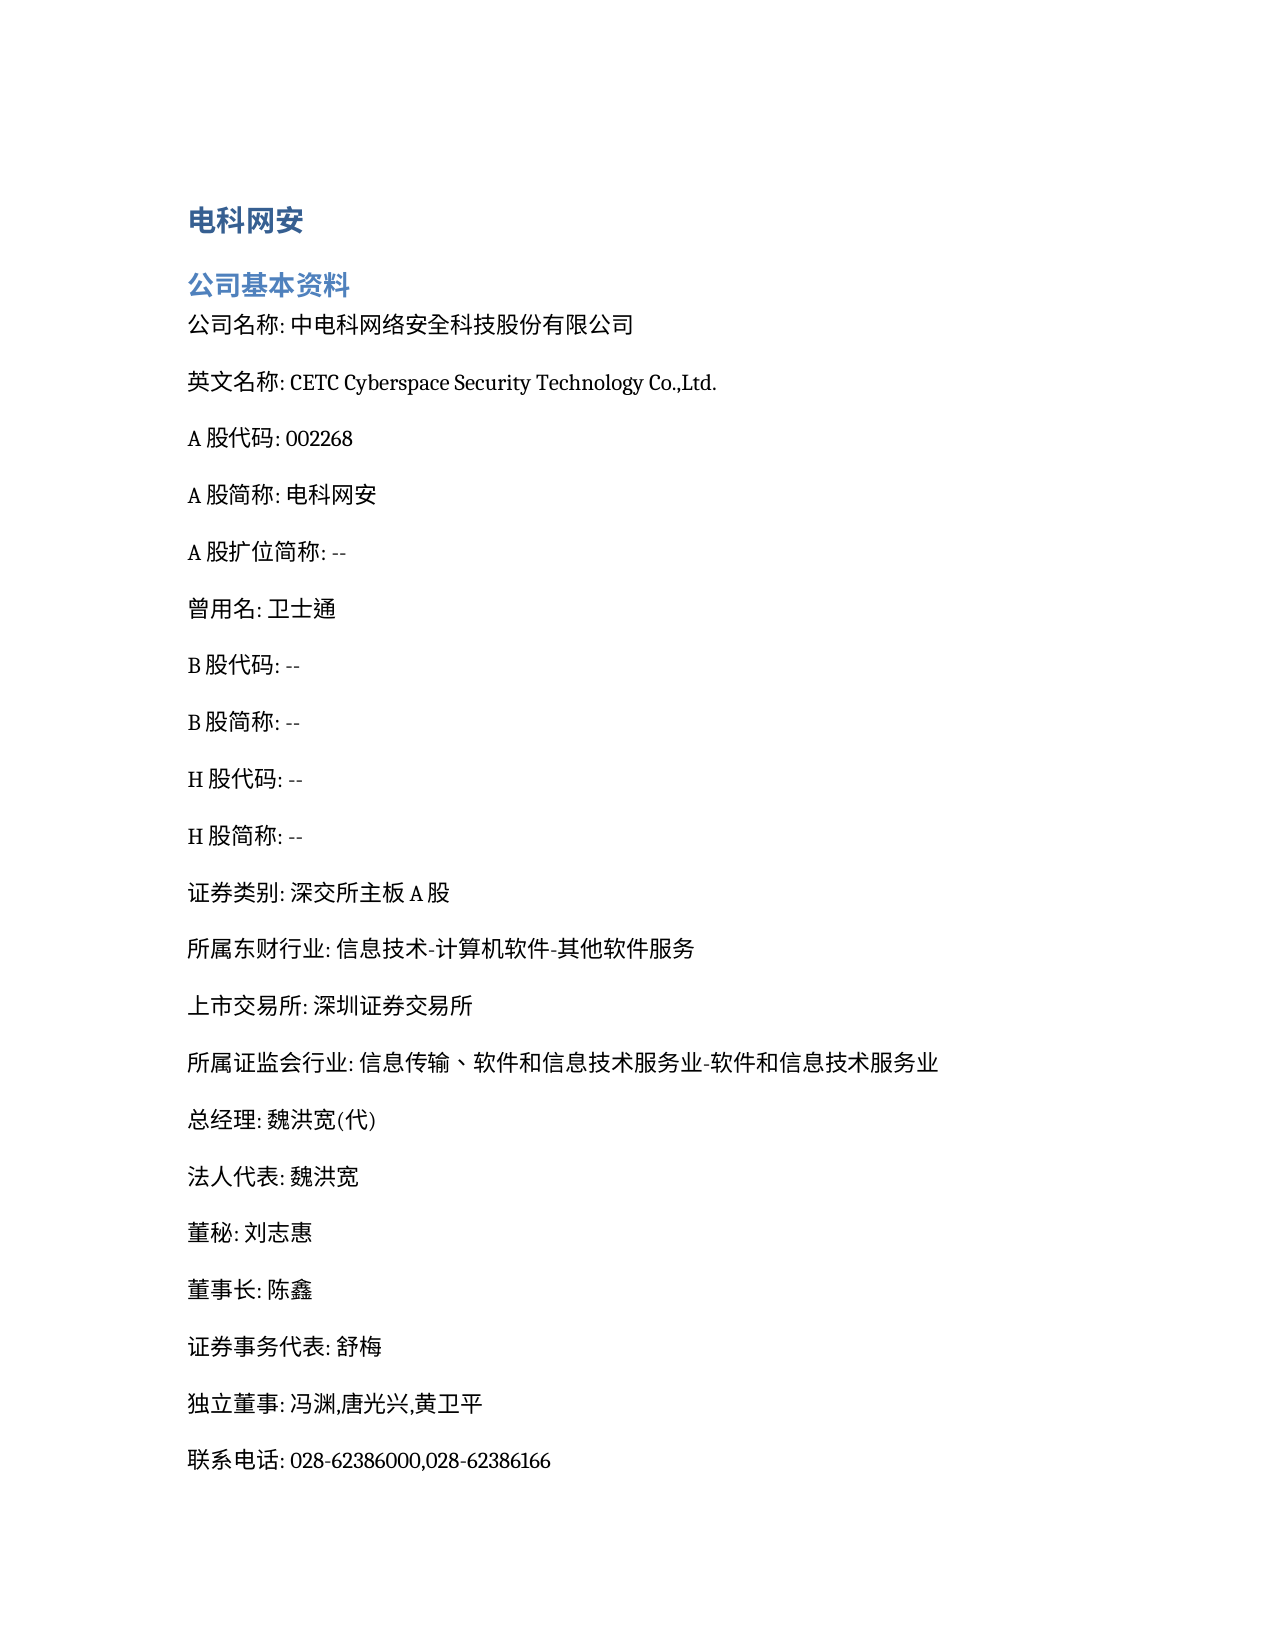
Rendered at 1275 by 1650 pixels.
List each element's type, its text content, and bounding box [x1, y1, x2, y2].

text 独立董事: 冯渊,唐光兴,黄卫平 [187, 1387, 1087, 1419]
text B股代码: -- [187, 649, 1087, 681]
text 总经理: 魏洪宽(代) [187, 1104, 1087, 1135]
text 董秘: 刘志惠 [187, 1217, 1087, 1248]
text 所属证监会行业: 信息传输、软件和信息技术服务业-软件和信息技术服务业 [187, 1047, 1087, 1078]
text 证券类别: 深交所主板A股 [187, 877, 1087, 908]
text 证券事务代表: 舒梅 [187, 1331, 1087, 1362]
text 法人代表: 魏洪宽 [187, 1160, 1087, 1192]
subtitle 电科网安 [187, 200, 1087, 240]
text 上市交易所: 深圳证券交易所 [187, 990, 1087, 1021]
text 所属东财行业: 信息技术-计算机软件-其他软件服务 [187, 933, 1087, 964]
text 英文名称: CETC Cyberspace Security Technology Co.,Ltd. [187, 366, 1087, 397]
text A股简称: 电科网安 [187, 479, 1087, 510]
text 联系电话: 028-62386000,028-62386166 [187, 1444, 1087, 1476]
text A股代码: 002268 [187, 422, 1087, 454]
text H股简称: -- [187, 820, 1087, 851]
text B股简称: -- [187, 706, 1087, 737]
subtitle 公司基本资料 [187, 266, 1087, 303]
text 董事长: 陈鑫 [187, 1274, 1087, 1305]
text H股代码: -- [187, 763, 1087, 794]
text 公司名称: 中电科网络安全科技股份有限公司 [187, 309, 1087, 340]
text 曾用名: 卫士通 [187, 593, 1087, 624]
text A股扩位简称: -- [187, 536, 1087, 567]
